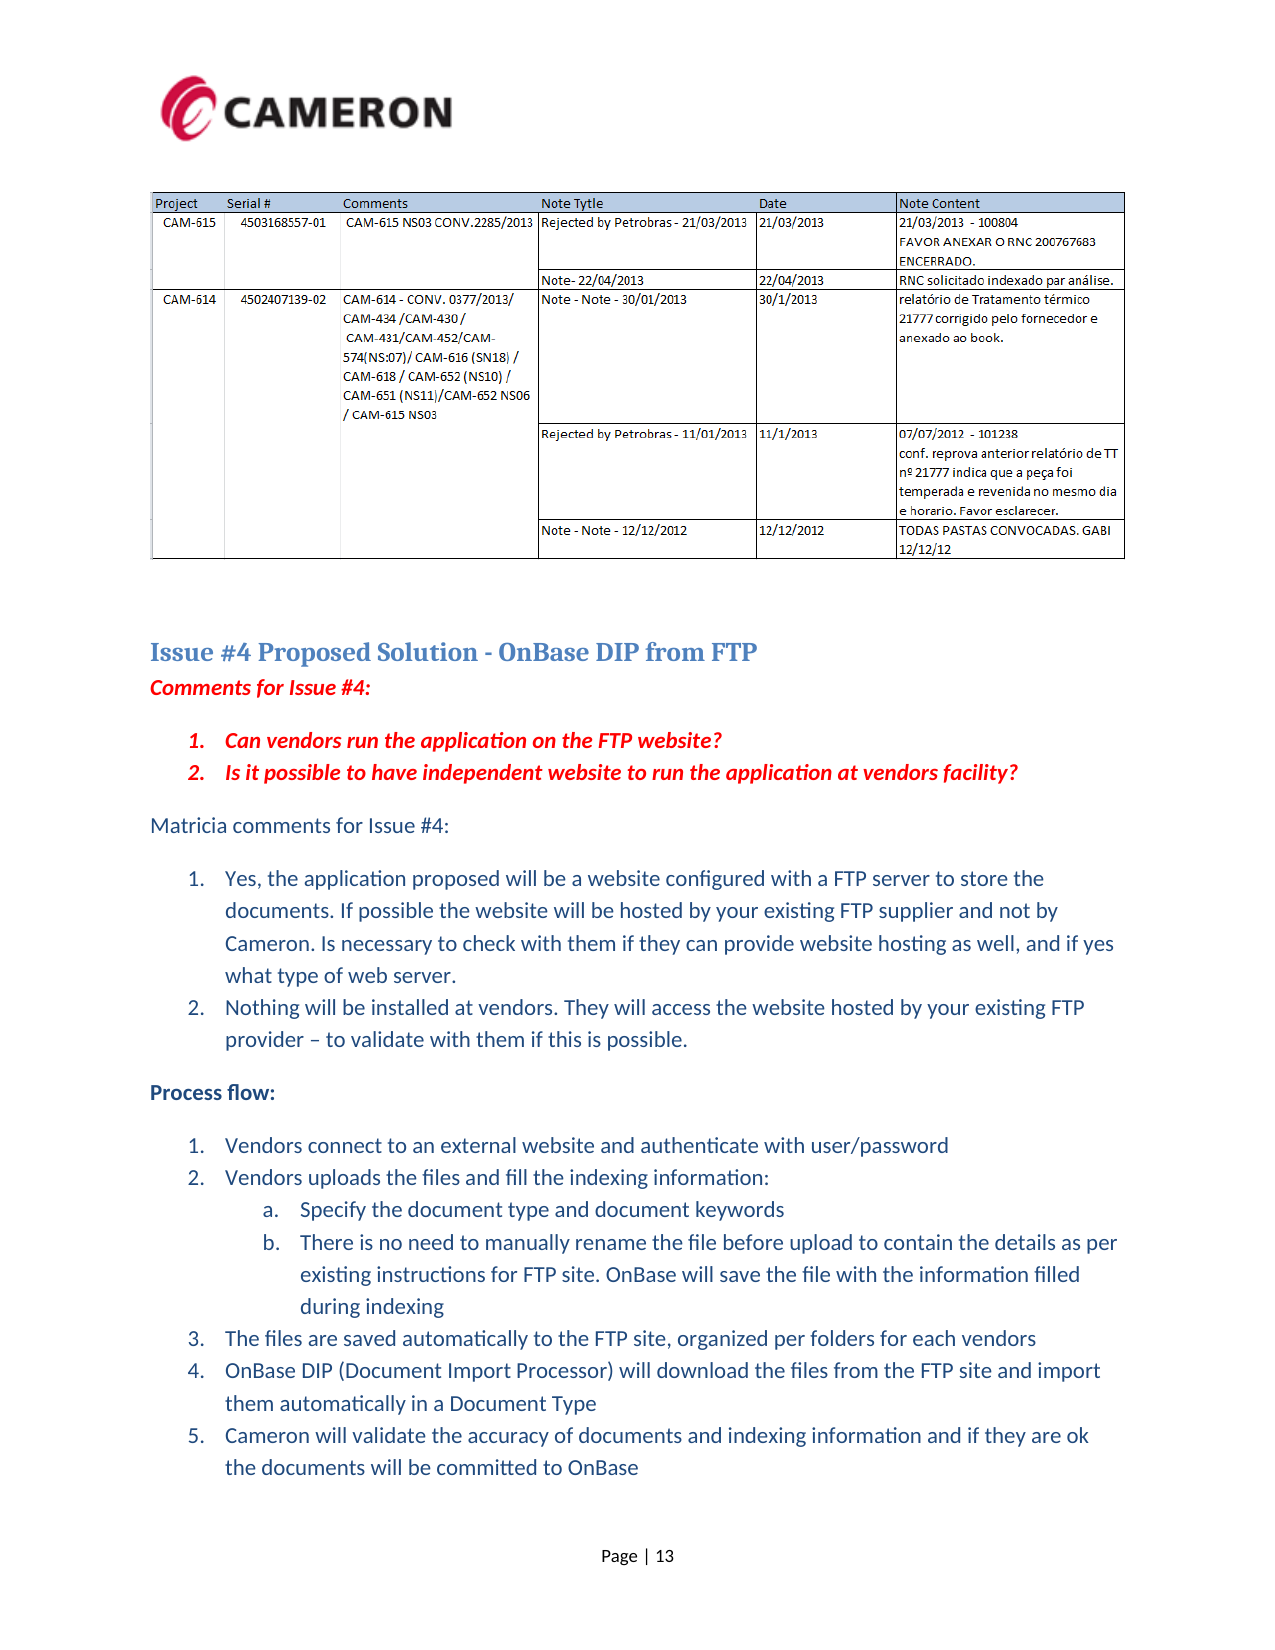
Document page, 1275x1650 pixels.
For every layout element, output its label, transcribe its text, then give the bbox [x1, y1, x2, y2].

list Vendors uploads the files and fill the indexing information: [187, 1163, 1125, 1191]
list Nothing will be installed at vendors. They will access the website hosted by your existing FTP provider – to validate with them if this is possible. [187, 993, 1125, 1053]
picture [150, 192, 1125, 560]
list Vendors connect to an external website and authenticate with user/password [187, 1131, 1125, 1159]
list Is it possible to have independent website to run the application at vendors facility? [187, 758, 1125, 786]
list Can vendors run the application on the FTP website? [187, 726, 1125, 754]
list Cameron will validate the accuracy of documents and indexing information and if they are ok the documents will be committed to OnBase [187, 1421, 1125, 1481]
list There is no need to manually rename the file before upload to contain the details as per existing instructions for FTP site. OnBase will save the file with the information filled during indexing [262, 1228, 1125, 1320]
picture [150, 75, 463, 143]
text Matricia comments for Issue #4: [150, 811, 1125, 839]
subtitle Issue #4 Proposed Solution - OnBase DIP from FTP [150, 637, 1125, 668]
list Specify the document type and document keywords [262, 1196, 1125, 1224]
text Comments for Issue #4: [150, 673, 1125, 701]
list The files are saved automatically to the FTP site, organized per folders for each vendors [187, 1324, 1125, 1352]
list Yes, the application proposed will be a website configured with a FTP server to store the documents. If possible the website will be hosted by your existing FTP supplier and not by Cameron. Is necessary to check with them if they can provide website hosting as well, and if yes what type of web server. [187, 864, 1125, 989]
list OnBase DIP (Document Import Processor) will download the files from the FTP site and import them automatically in a Document Type [187, 1357, 1125, 1417]
text Process flow: [150, 1078, 1125, 1106]
